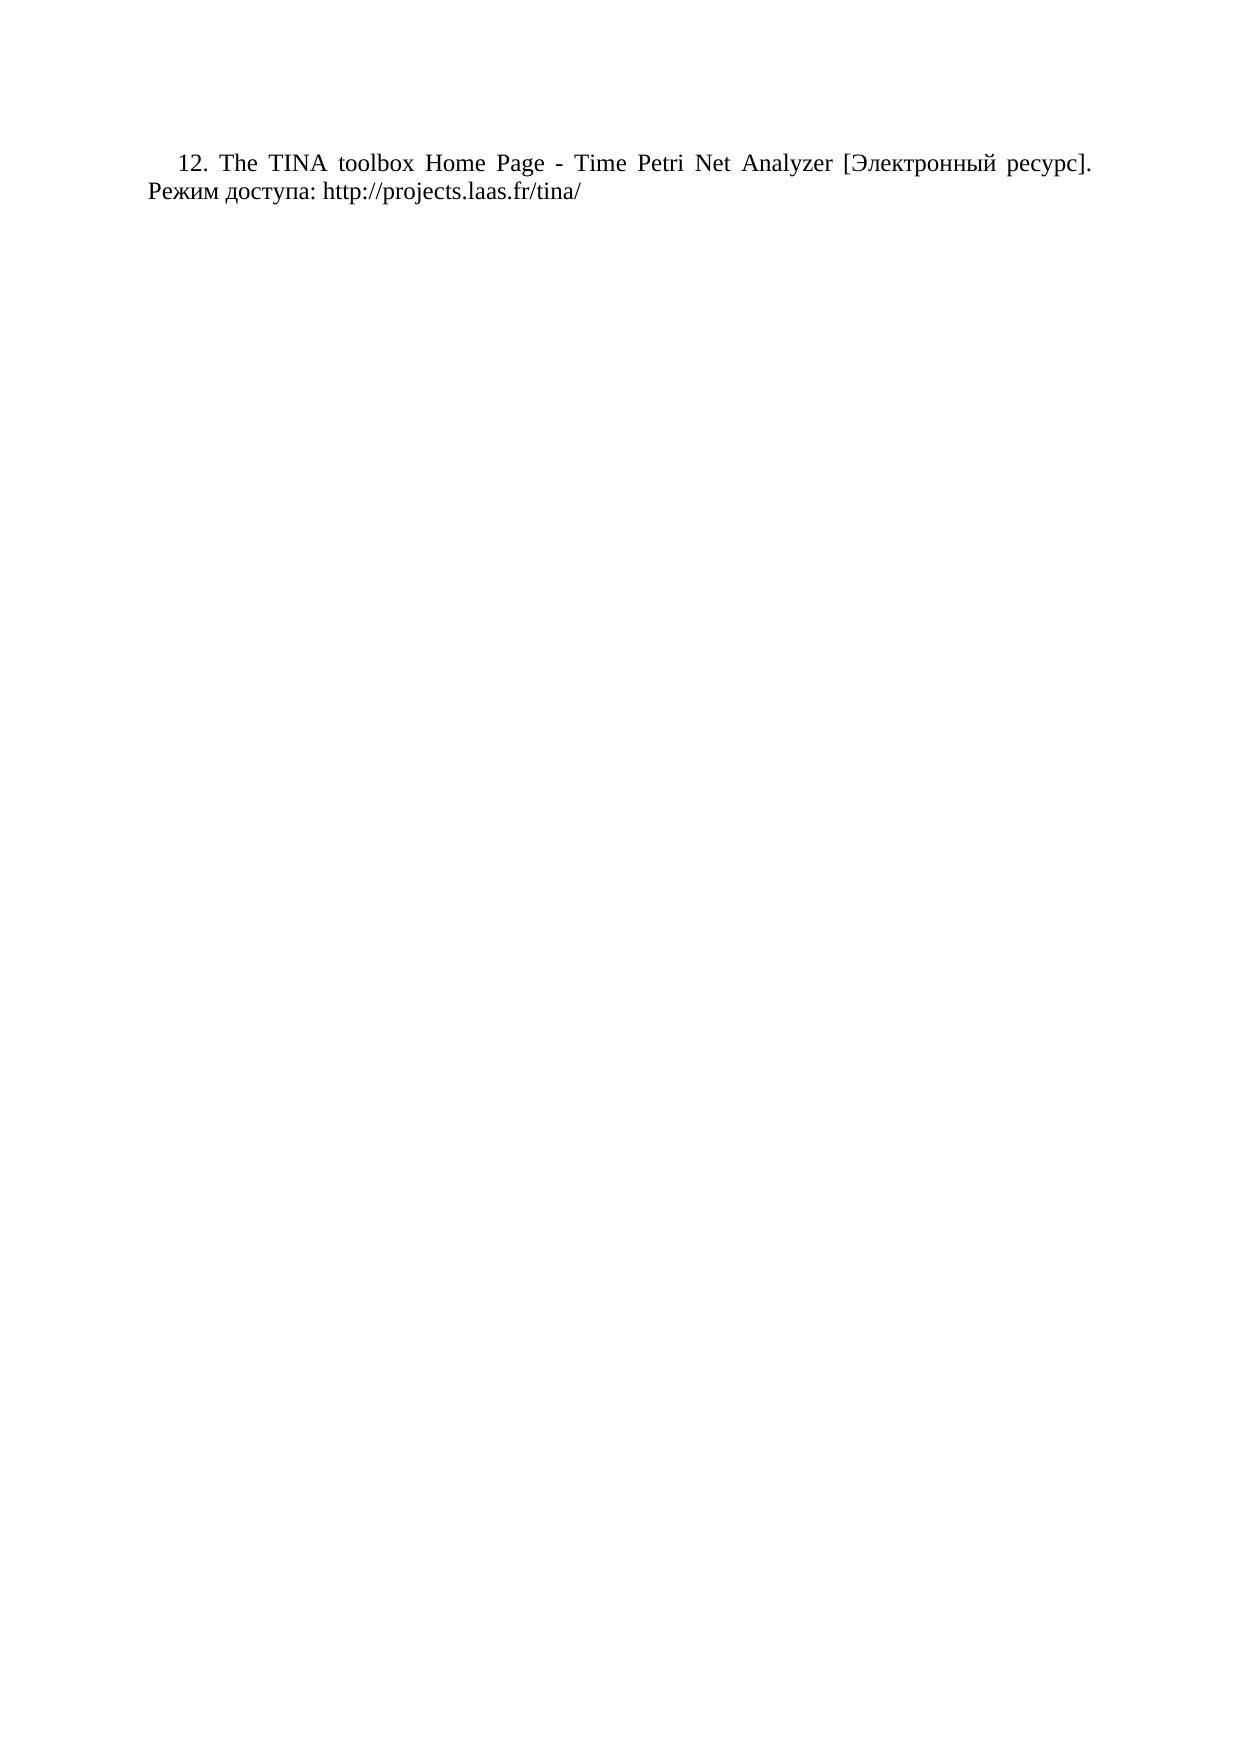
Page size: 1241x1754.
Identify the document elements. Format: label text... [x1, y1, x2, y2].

text 12. The TINA toolbox Home Page - Time Petri Net Analyzer [Электронный ресурс]. Режим доступа: http://projects.laas.fr/tina/ [148, 148, 1092, 205]
